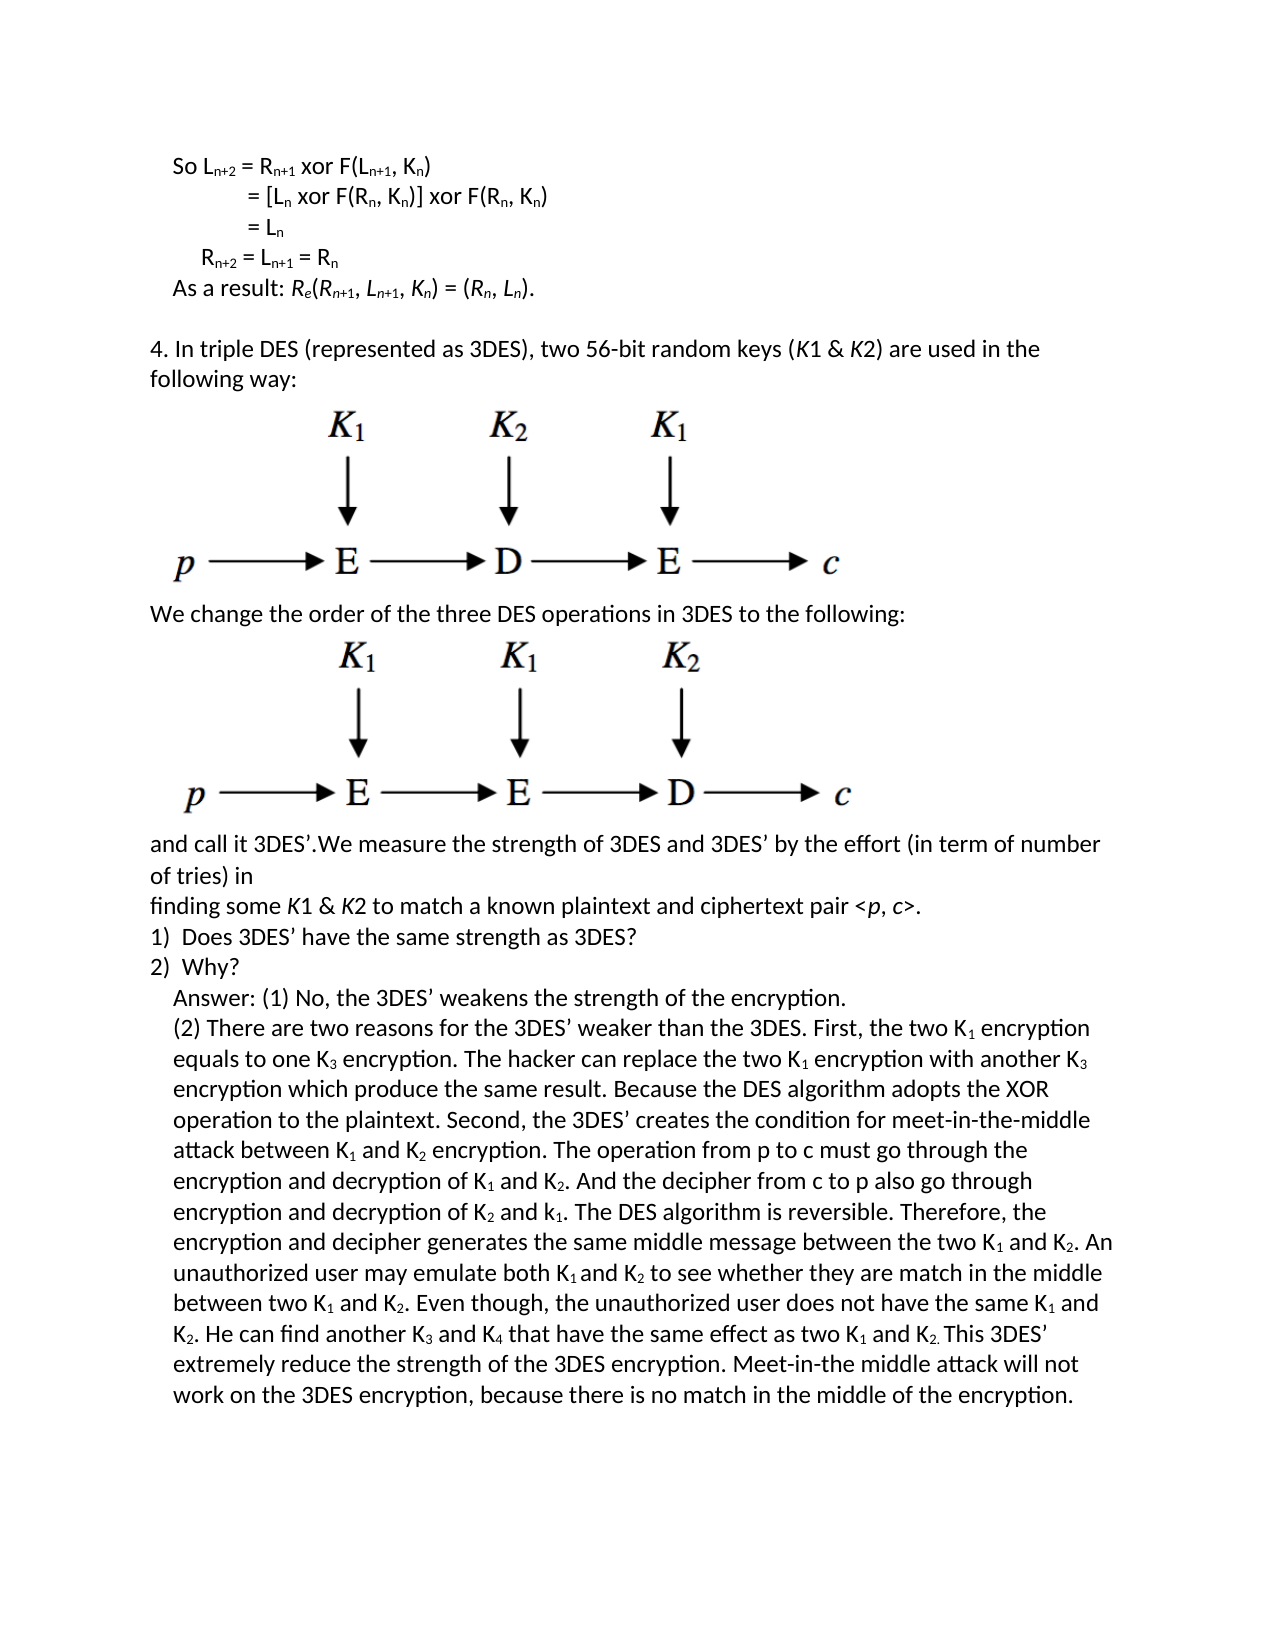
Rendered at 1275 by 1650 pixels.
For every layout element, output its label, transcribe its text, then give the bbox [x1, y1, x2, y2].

text finding some K1 & K2 to match a known plaintext and ciphertext pair <p, c>. [150, 890, 1125, 921]
text Answer: (1) No, the 3DES’ weakens the strength of the encryption. [173, 982, 1125, 1012]
text We change the order of the three DES operations in 3DES to the following: [150, 598, 1125, 629]
text following way: [150, 364, 1125, 394]
text As a result: Re(Rn+1, Ln+1, Kn) = (Rn, Ln). [150, 272, 1125, 303]
text 1) Does 3DES’ have the same strength as 3DES? [150, 921, 1125, 951]
text = Ln [225, 211, 1125, 242]
text and call it 3DES’. We measure the strength of 3DES and 3DES’ by the effort (in term of number of tries) in [150, 826, 1125, 890]
picture [150, 628, 876, 826]
text 4. In triple DES (represented as 3DES), two 56-bit random keys (K1 & K2) are used in the [150, 333, 1125, 364]
text (2) There are two reasons for the 3DES’ weaker than the 3DES. First, the two K1 encryption equals to one K3 encryption. The hacker can replace the two K1 encryption with another K3 encryption which produce the same result. Because the DES algorithm adopts the XOR operation to the plaintext. Second, the 3DES’ creates the condition for meet-in-the-middle attack between K1 and K2 encryption. The operation from p to c must go through the encryption and decryption of K1 and K2. And the decipher from c to p also go through encryption and decryption of K2 and k1. The DES algorithm is reversible. Therefore, the encryption and decipher generates the same middle message between the two K1 and K2. An unauthorized user may emulate both K1 and K2 to see whether they are match in the middle between two K1 and K2. Even though, the unauthorized user does not have the same K1 and K2. He can find another K3 and K4 that have the same effect as two K1 and K2. This 3DES’ extremely reduce the strength of the 3DES encryption. Meet-in-the middle attack will not work on the 3DES encryption, because there is no match in the middle of the encryption. [173, 1012, 1125, 1409]
text 2) Why? [150, 951, 1125, 982]
text = [Ln xor F(Rn, Kn)] xor F(Rn, Kn) [150, 181, 1125, 211]
text So Ln+2 = Rn+1 xor F(Ln+1, Kn) [150, 150, 1125, 181]
picture [150, 394, 860, 599]
text Rn+2 = Ln+1 = Rn [150, 242, 1125, 272]
